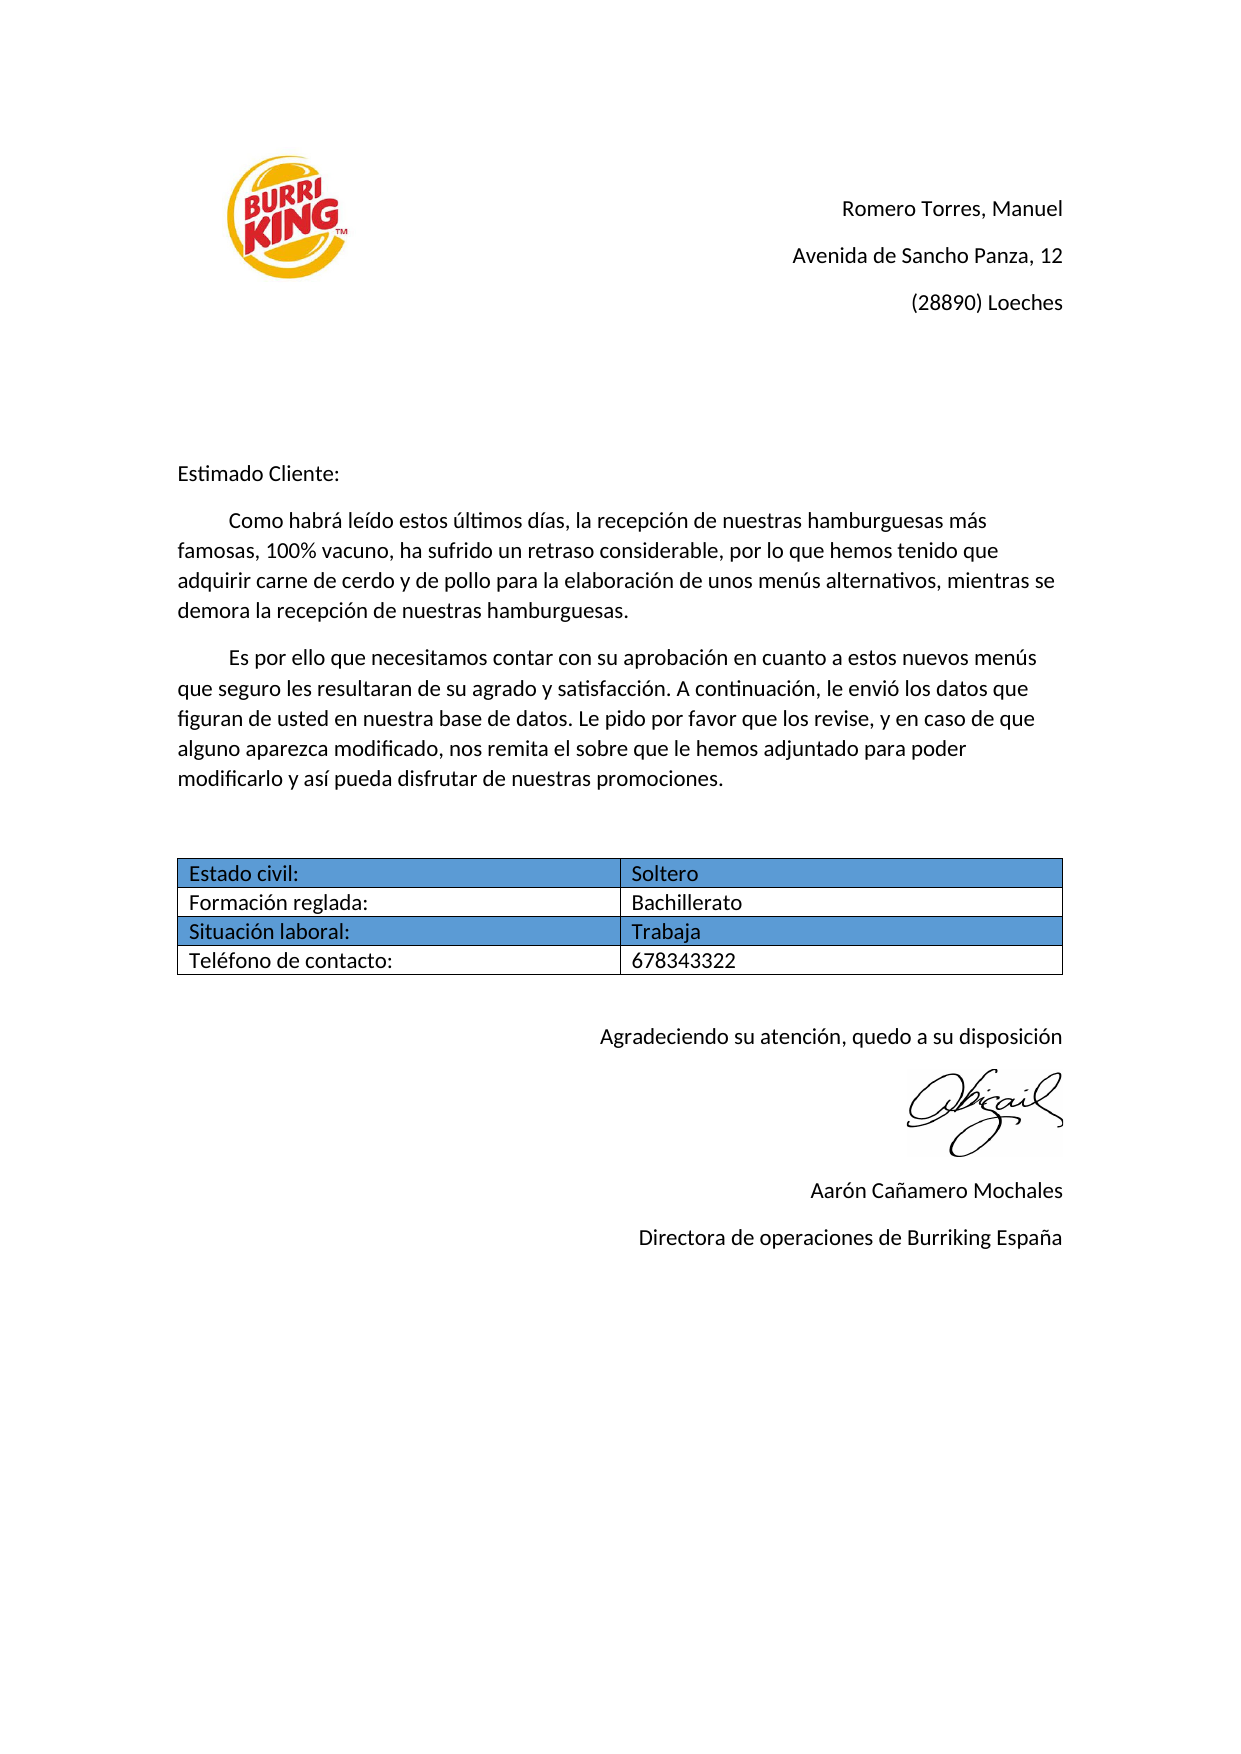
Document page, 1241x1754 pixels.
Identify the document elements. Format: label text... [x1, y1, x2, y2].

text Es por ello que necesitamos contar con su aprobación en cuanto a estos nuevos menús que seguro les resultaran de su agrado y satisfacción. A continuación, le envió los datos que figuran de usted en nuestra base de datos. Le pido por favor que los revise, y en caso de que alguno aparezca modificado, nos remita el sobre que le hemos adjuntado para poder modificarlo y así pueda disfrutar de nuestras promociones. [177, 643, 1063, 792]
picture [906, 1069, 1064, 1157]
text Directora de operaciones de Burriking España [177, 1223, 1063, 1251]
table_cell Formación reglada: [178, 888, 620, 916]
table_cell Bachillerato [621, 888, 1062, 916]
table_header Soltero [621, 859, 1062, 887]
text Como habrá leído estos últimos días, la recepción de nuestras hamburguesas más famosas, 100% vacuno, ha sufrido un retraso considerable, por lo que hemos tenido que adquirir carne de cerdo y de pollo para la elaboración de unos menús alternativos, mientras se demora la recepción de nuestras hamburguesas. [177, 506, 1063, 624]
table_cell Trabaja [621, 917, 1062, 945]
table_cell 678343322 [621, 946, 1062, 974]
table_cell Situación laboral: [178, 917, 620, 945]
table_header Estado civil: [178, 859, 620, 887]
picture [177, 147, 400, 287]
table_cell Teléfono de contacto: [178, 946, 620, 974]
text (28890) Loeches [177, 288, 1063, 316]
text Aarón Cañamero Mochales [177, 1176, 1063, 1204]
text Estimado Cliente: [177, 459, 1063, 487]
text Romero Torres, Manuel [400, 194, 1063, 222]
text Agradeciendo su atención, quedo a su disposición [177, 1022, 1063, 1050]
text Avenida de Sancho Panza, 12 [400, 241, 1063, 269]
